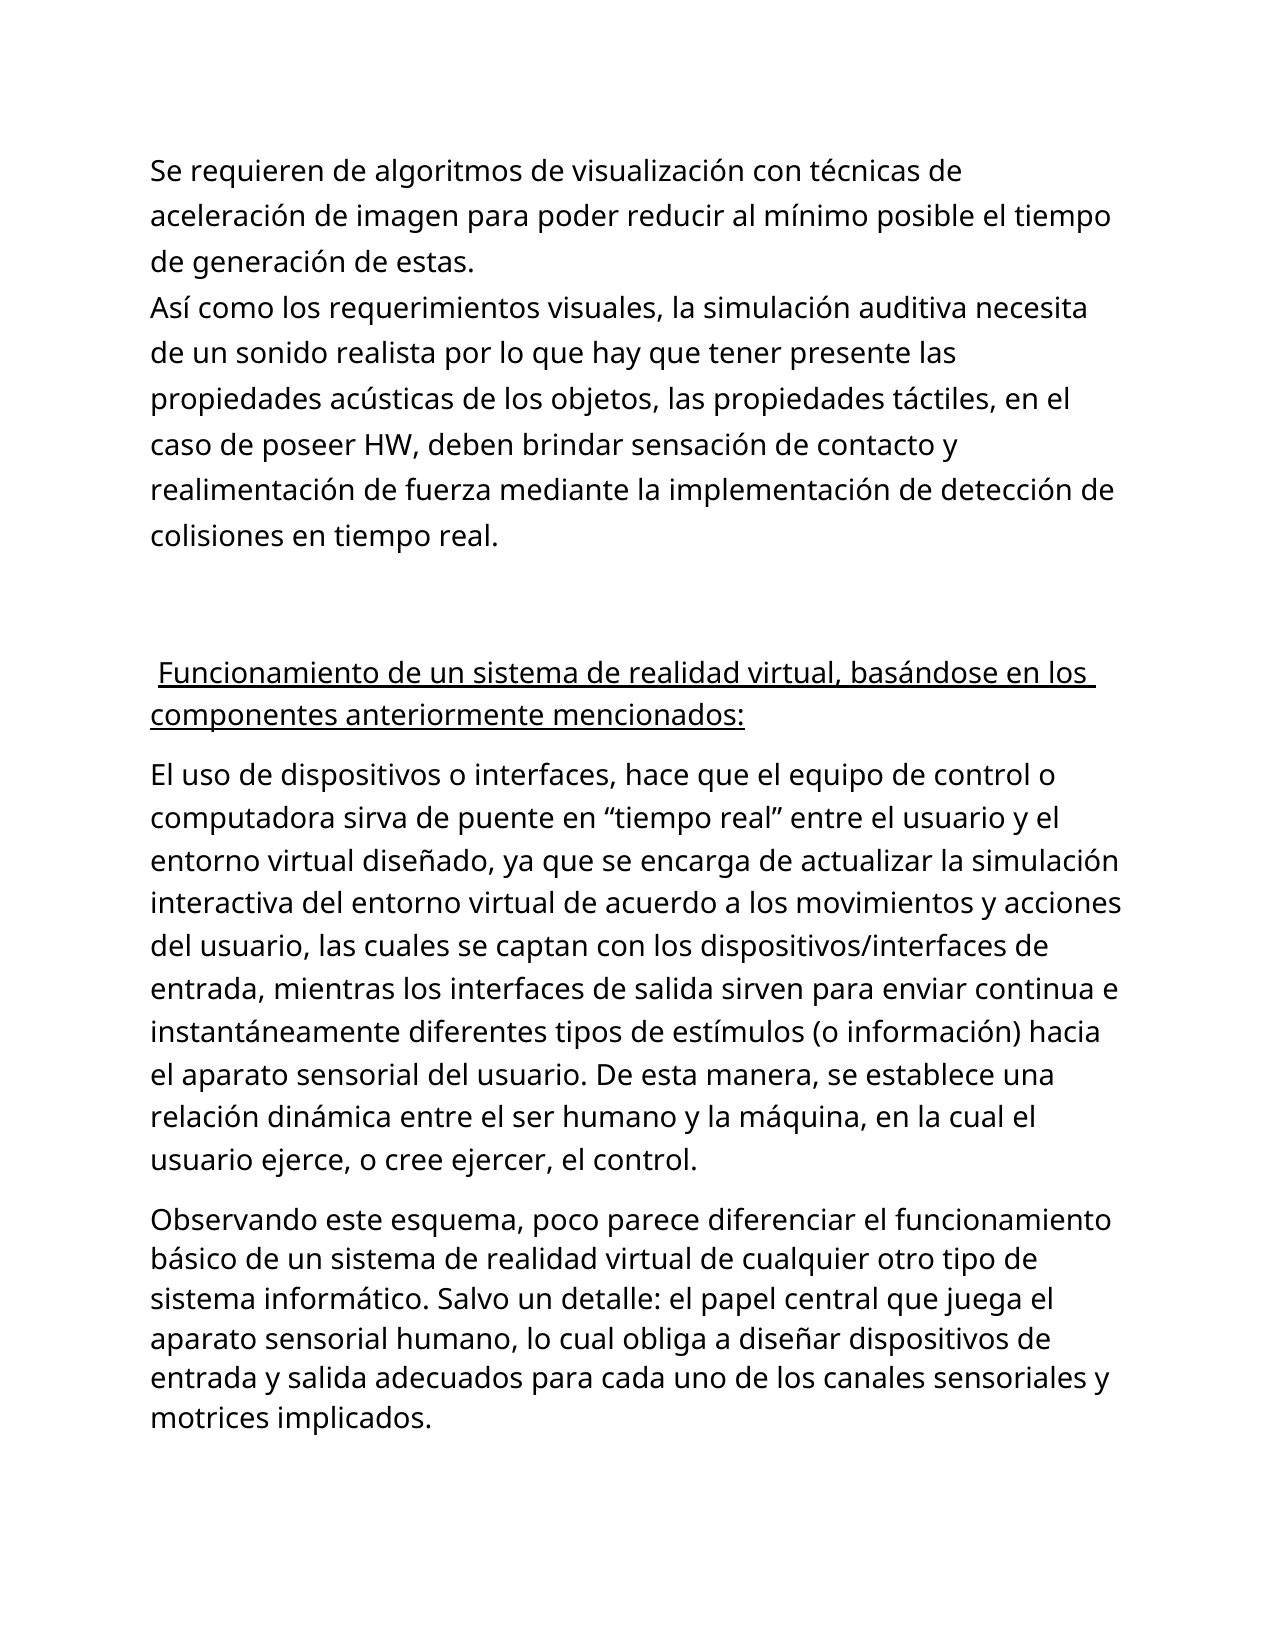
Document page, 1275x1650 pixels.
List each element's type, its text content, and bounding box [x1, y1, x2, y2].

text Funcionamiento de un sistema de realidad virtual, basándose en los componentes anteriormente mencionados: [150, 652, 1125, 734]
text Se requieren de algoritmos de visualización con técnicas de aceleración de imagen para poder reducir al mínimo posible el tiempo de generación de estas. [150, 150, 1125, 281]
text El uso de dispositivos o interfaces, hace que el equipo de control o computadora sirva de puente en “tiempo real” entre el usuario y el entorno virtual diseñado, ya que se encarga de actualizar la simulación interactiva del entorno virtual de acuerdo a los movimientos y acciones del usuario, las cuales se captan con los dispositivos/interfaces de entrada, mientras los interfaces de salida sirven para enviar continua e instantáneamente diferentes tipos de estímulos (o información) hacia el aparato sensorial del usuario. De esta manera, se establece una relación dinámica entre el ser humano y la máquina, en la cual el usuario ejerce, o cree ejercer, el control. [150, 754, 1125, 1179]
text Así como los requerimientos visuales, la simulación auditiva necesita de un sonido realista por lo que hay que tener presente las propiedades acústicas de los objetos, las propiedades táctiles, en el caso de poseer HW, deben brindar sensación de contacto y realimentación de fuerza mediante la implementación de detección de colisiones en tiempo real. [150, 287, 1125, 555]
text Observando este esquema, poco parece diferenciar el funcionamiento básico de un sistema de realidad virtual de cualquier otro tipo de sistema informático. Salvo un detalle: el papel central que juega el aparato sensorial humano, lo cual obliga a diseñar dispositivos de entrada y salida adecuados para cada uno de los canales sensoriales y motrices implicados. [150, 1199, 1125, 1437]
